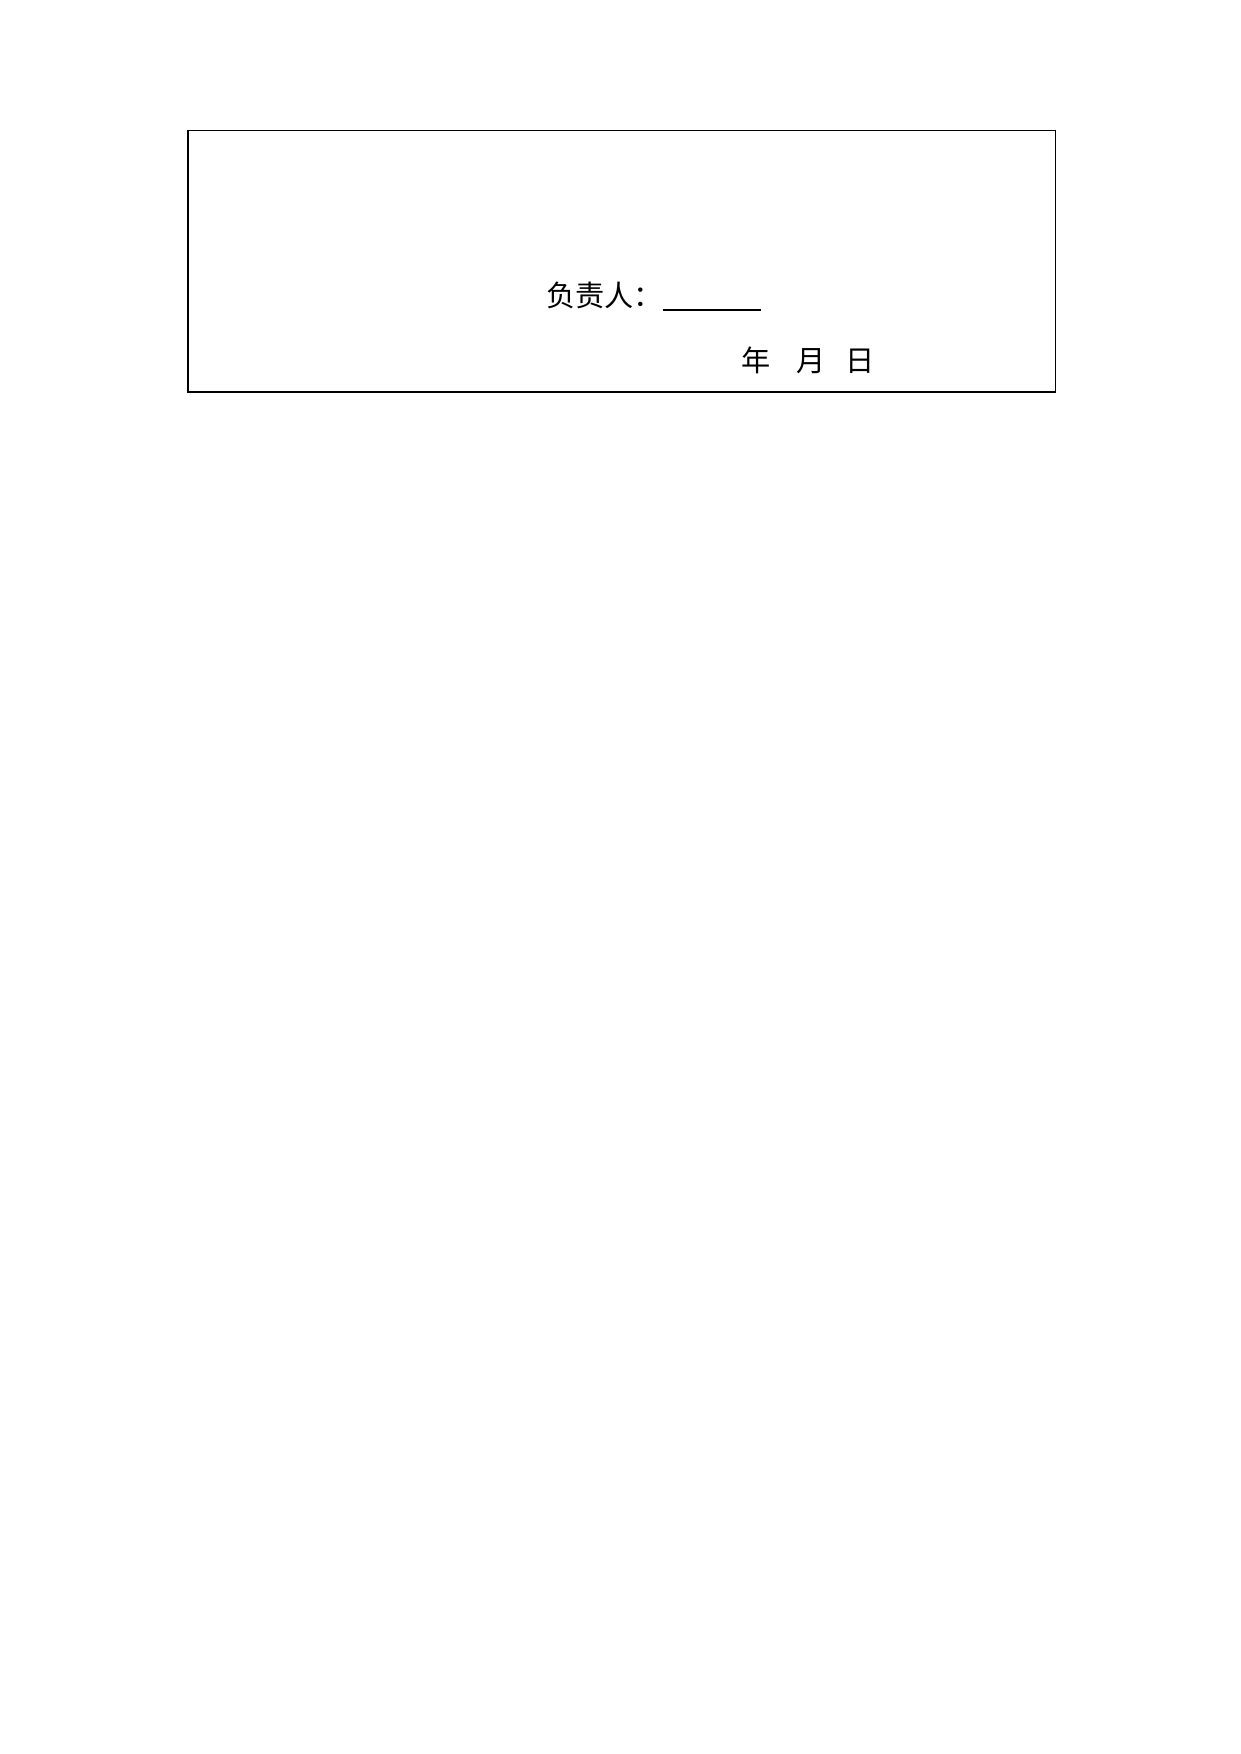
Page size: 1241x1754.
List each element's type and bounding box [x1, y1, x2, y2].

table_cell [189, 131, 1055, 391]
